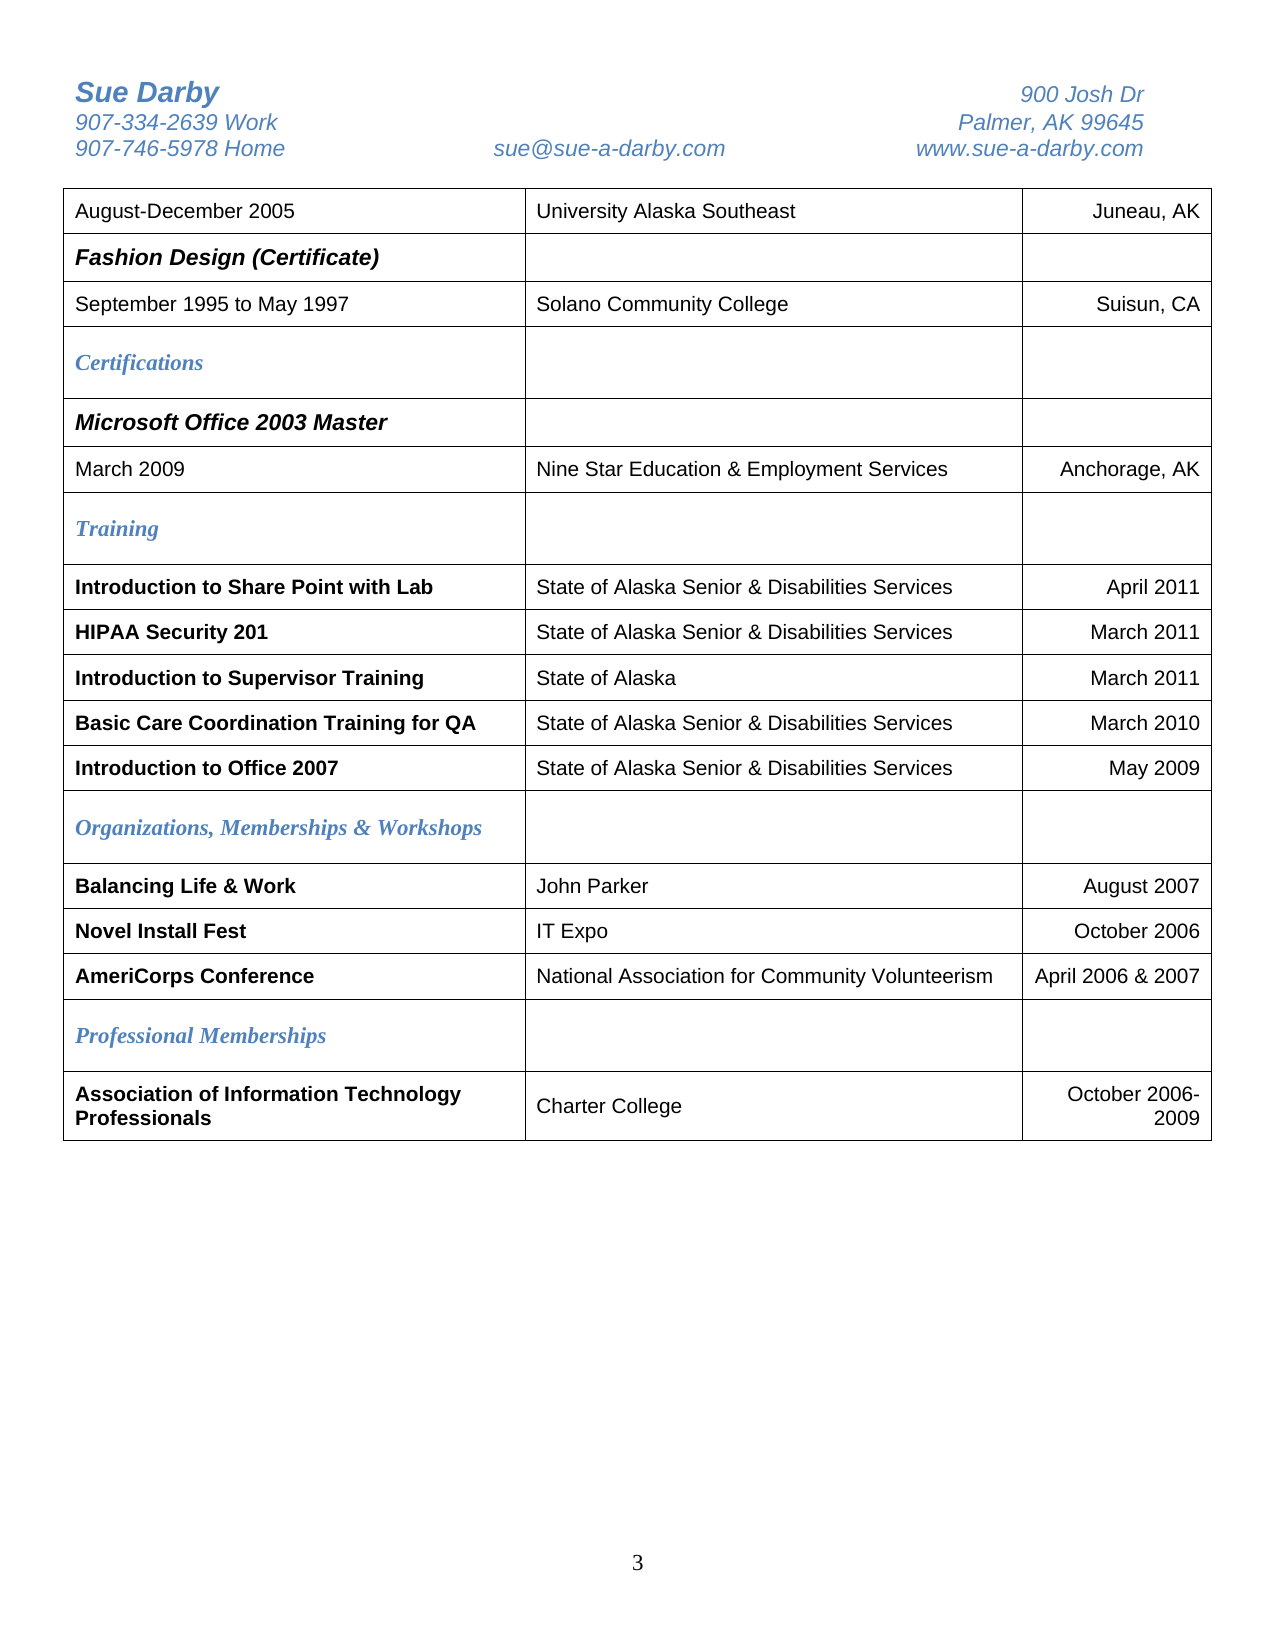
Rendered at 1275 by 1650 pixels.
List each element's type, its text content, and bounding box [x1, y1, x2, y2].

table_cell March 2011 [1023, 610, 1211, 654]
table_cell April 2006 & 2007 [1023, 954, 1211, 999]
table_cell National Association for Community Volunteerism [526, 954, 1022, 999]
table_cell October 2006 [1023, 909, 1211, 953]
table_cell Balancing Life & Work [64, 864, 525, 908]
table_cell Fashion Design (Certificate) [64, 234, 525, 281]
table_cell Novel Install Fest [64, 909, 525, 953]
table_cell IT Expo [526, 909, 1022, 953]
table_cell Introduction to Share Point with Lab [64, 565, 525, 609]
table_cell State of Alaska Senior & Disabilities Services [526, 565, 1022, 609]
table_cell [526, 1000, 1022, 1071]
table_cell Juneau, AK [1023, 189, 1211, 233]
table_cell Organizations, Memberships & Workshops [64, 791, 525, 863]
table_cell Microsoft Office 2003 Master [64, 399, 525, 446]
table_cell April 2011 [1023, 565, 1211, 609]
table_cell Certifications [64, 327, 525, 398]
table_cell [1023, 791, 1211, 863]
table_cell [526, 234, 1022, 281]
table_cell Professional Memberships [64, 1000, 525, 1071]
table_cell State of Alaska Senior & Disabilities Services [526, 746, 1022, 790]
table_cell [1023, 399, 1211, 446]
table_cell [526, 493, 1022, 564]
table_cell John Parker [526, 864, 1022, 908]
table_cell Introduction to Supervisor Training [64, 655, 525, 700]
table_cell [1023, 493, 1211, 564]
table_cell State of Alaska Senior & Disabilities Services [526, 701, 1022, 745]
table_cell Solano Community College [526, 282, 1022, 326]
table_cell AmeriCorps Conference [64, 954, 525, 999]
table_cell March 2009 [64, 447, 525, 491]
table_cell [1023, 327, 1211, 398]
table_cell University Alaska Southeast [526, 189, 1022, 233]
table_cell Charter College [526, 1072, 1022, 1140]
table_cell Basic Care Coordination Training for QA [64, 701, 525, 745]
table_cell Introduction to Office 2007 [64, 746, 525, 790]
table_cell Anchorage, AK [1023, 447, 1211, 491]
table_cell September 1995 to May 1997 [64, 282, 525, 326]
table_cell [1023, 1000, 1211, 1071]
table_cell State of Alaska Senior & Disabilities Services [526, 610, 1022, 654]
table_cell HIPAA Security 201 [64, 610, 525, 654]
table_cell [1023, 234, 1211, 281]
table_cell May 2009 [1023, 746, 1211, 790]
table_cell State of Alaska [526, 655, 1022, 700]
table_cell Nine Star Education & Employment Services [526, 447, 1022, 491]
table_cell [526, 327, 1022, 398]
table_cell Suisun, CA [1023, 282, 1211, 326]
table_cell August 2007 [1023, 864, 1211, 908]
table_cell March 2011 [1023, 655, 1211, 700]
table_cell March 2010 [1023, 701, 1211, 745]
table_cell October 2006- 2009 [1023, 1072, 1211, 1140]
table_cell Training [64, 493, 525, 564]
table_cell August-December 2005 [64, 189, 525, 233]
table_cell [526, 791, 1022, 863]
table_cell Association of Information Technology Professionals [64, 1072, 525, 1140]
table_cell [526, 399, 1022, 446]
